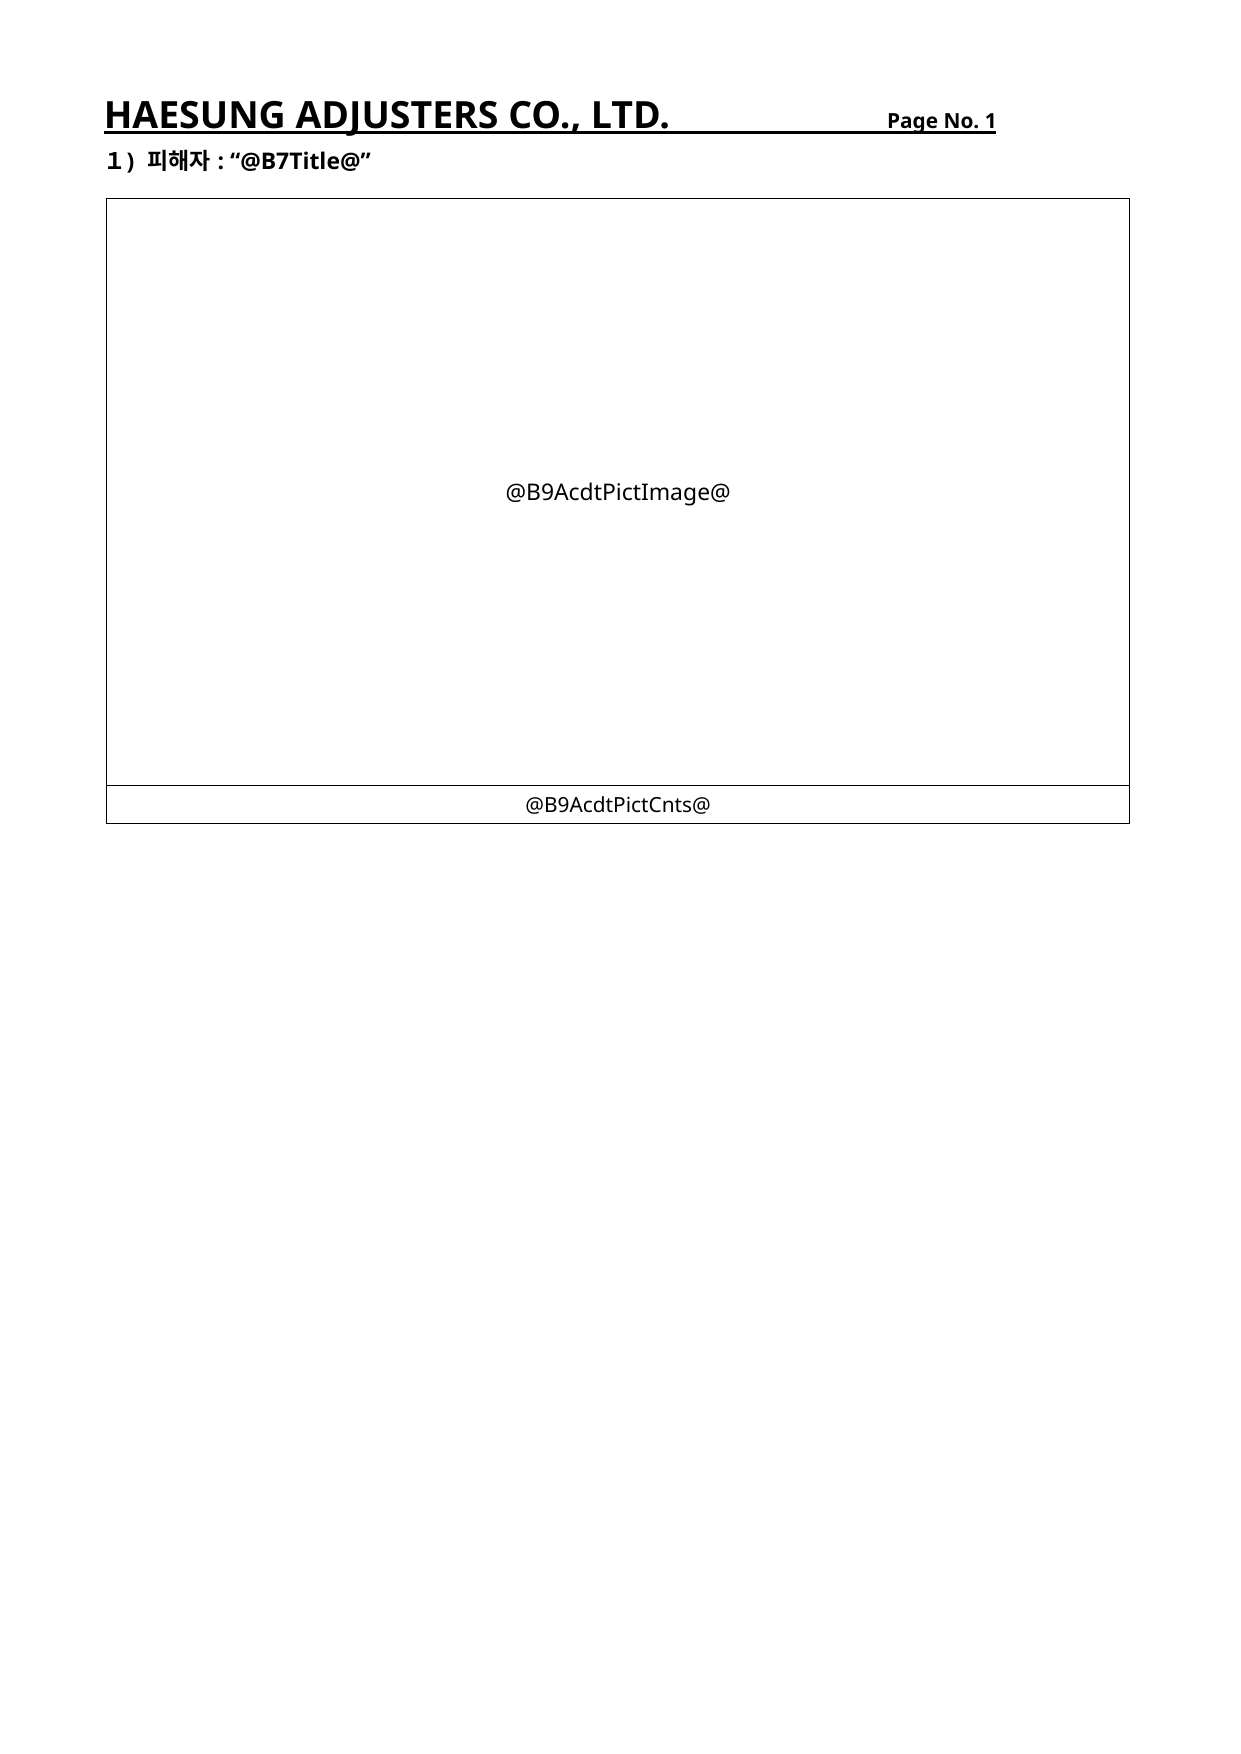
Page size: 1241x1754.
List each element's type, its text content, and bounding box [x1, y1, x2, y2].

table_header @B9AcdtPictImage@ [107, 199, 1129, 785]
list 피해자 : “@B7Title@” [103, 143, 1152, 177]
table_cell @B9AcdtPictCnts@ [107, 786, 1129, 822]
